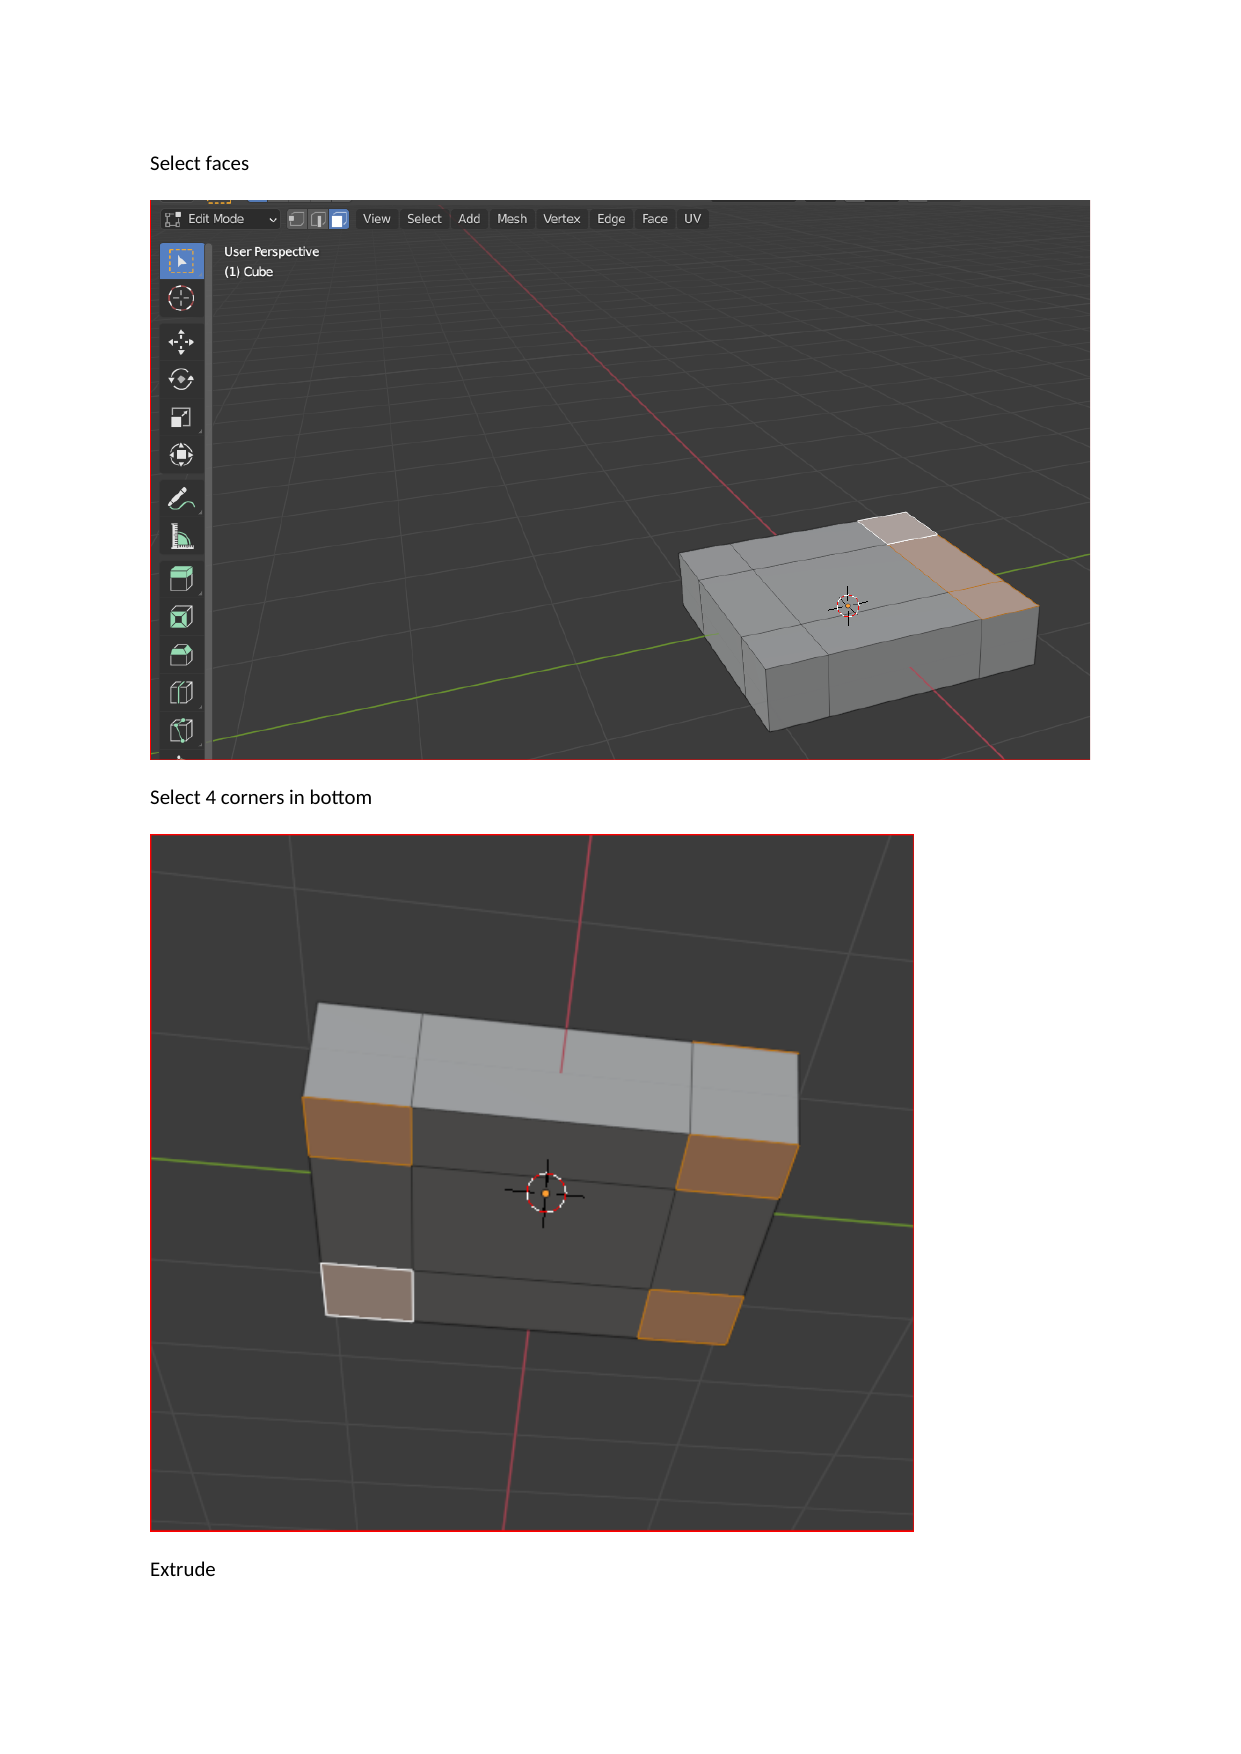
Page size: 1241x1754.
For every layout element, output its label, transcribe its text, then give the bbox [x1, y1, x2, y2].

picture [150, 834, 914, 1532]
picture [150, 200, 1091, 760]
text Select 4 corners in bottom [150, 784, 1090, 810]
text Extrude [150, 1556, 1090, 1581]
text Select faces [150, 150, 1090, 175]
